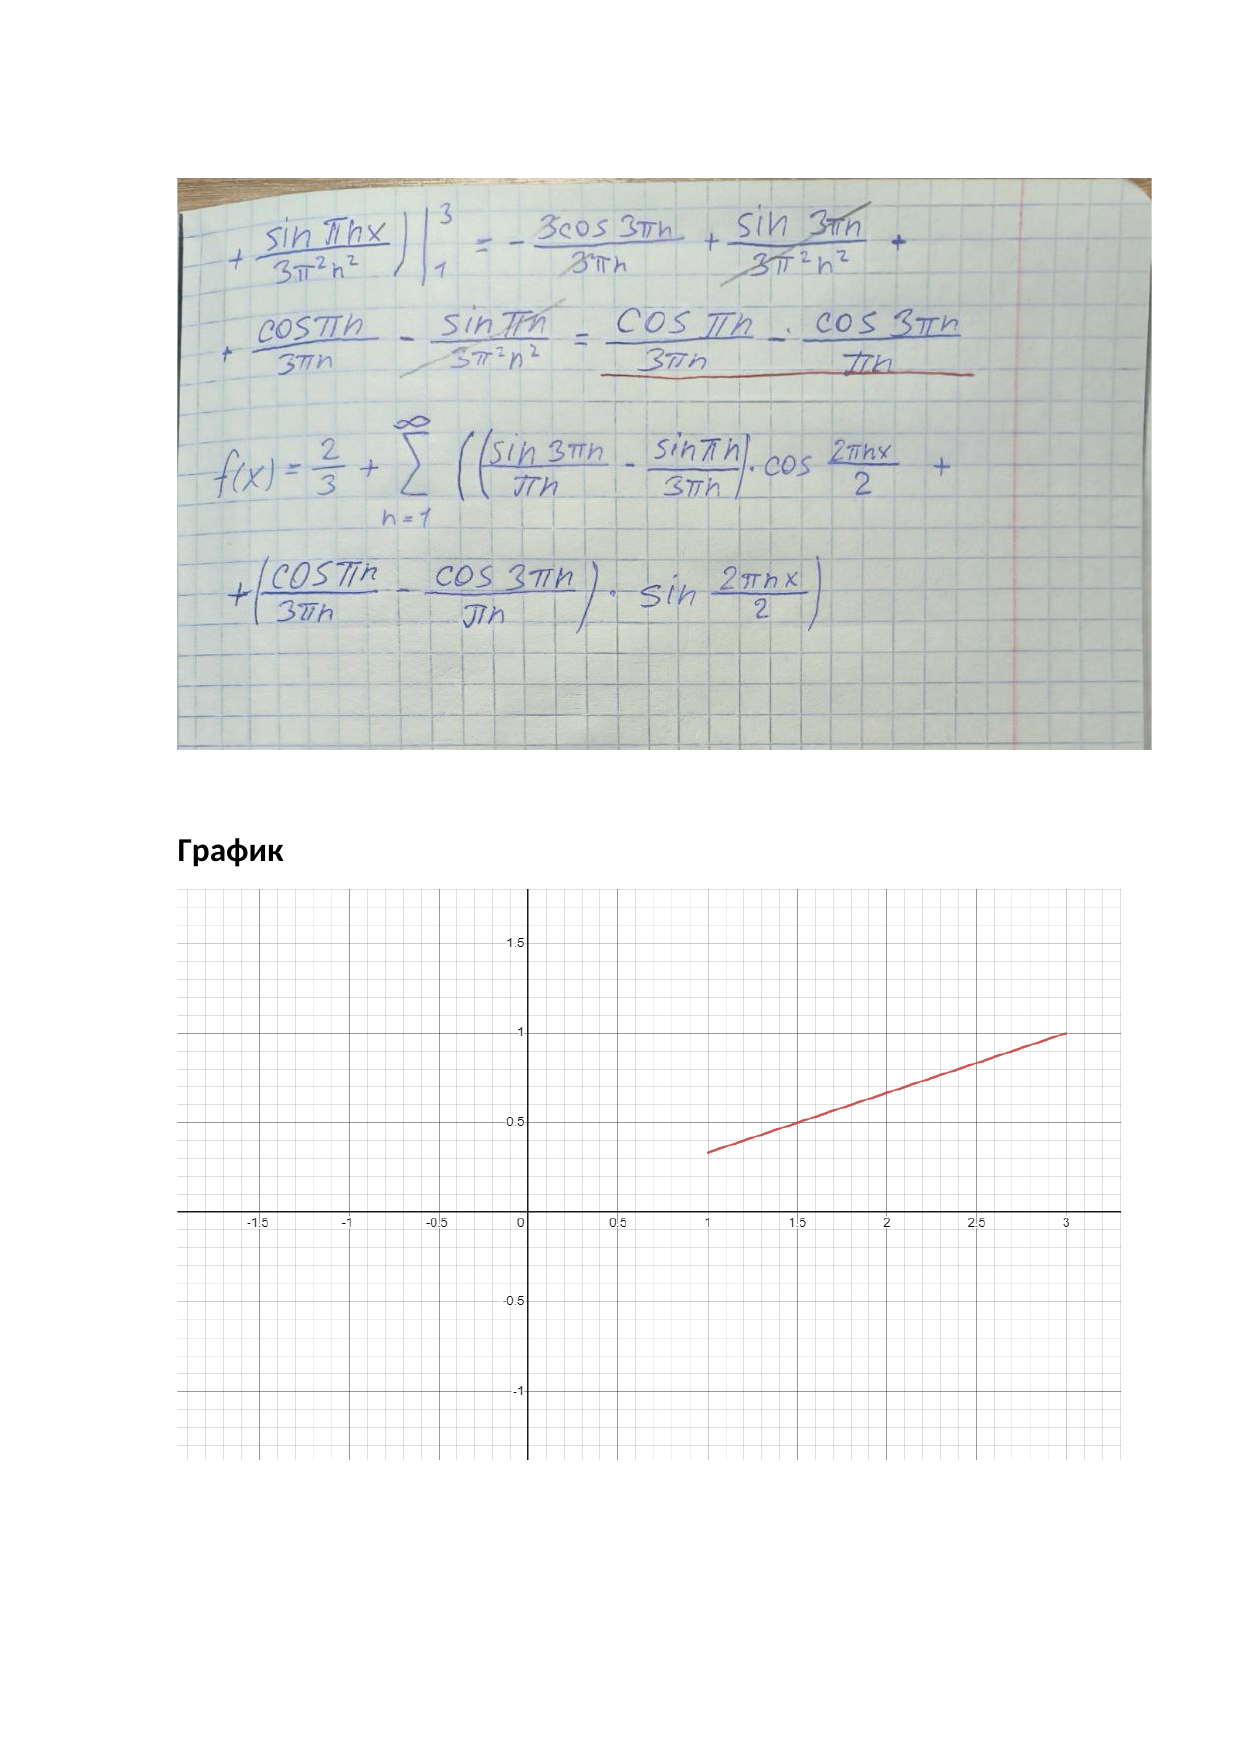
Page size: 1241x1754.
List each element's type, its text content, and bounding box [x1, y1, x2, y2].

picture [177, 889, 1122, 1460]
text График [177, 829, 1152, 870]
picture [177, 178, 1152, 750]
